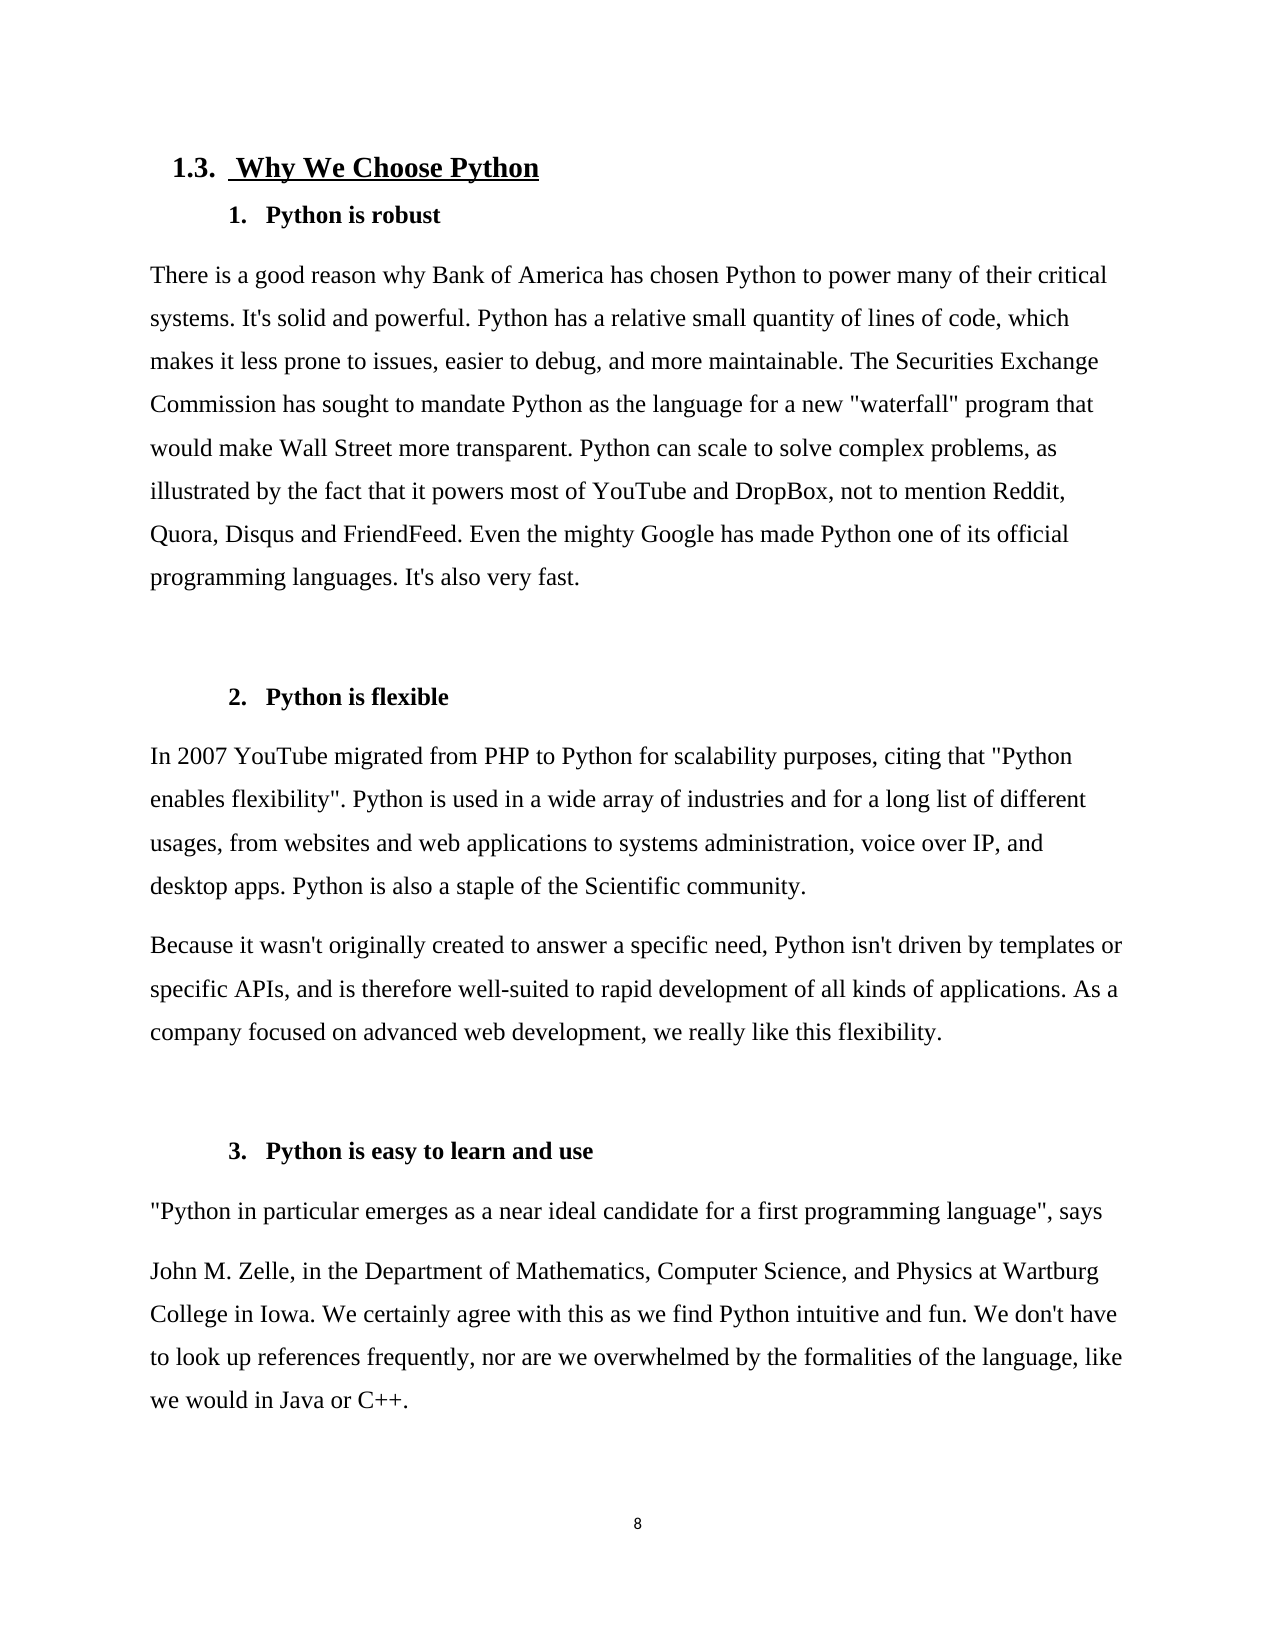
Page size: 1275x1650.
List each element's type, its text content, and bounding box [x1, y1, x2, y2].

list Python is easy to learn and use [228, 1136, 1125, 1165]
text In 2007 YouTube migrated from PHP to Python for scalability purposes, citing that "Python enables flexibility". Python is used in a wide array of industries and for a long list of different usages, from websites and web applications to systems administration, voice over IP, and desktop apps. Python is also a staple of the Scientific community. [150, 741, 1125, 899]
text There is a good reason why Bank of America has chosen Python to power many of their critical systems. It's solid and powerful. Python has a relative small quantity of lines of code, which makes it less prone to issues, easier to debug, and more maintainable. The Securities Exchange Commission has sought to mandate Python as the language for a new "waterfall" program that would make Wall Street more transparent. Python can scale to solve complex problems, as illustrated by the fact that it powers most of YouTube and DropBox, not to mention Reddit, Quora, Disqus and FriendFeed. Even the mighty Google has made Python one of its official programming languages. It's also very fast. [150, 260, 1125, 591]
text Because it wasn't originally created to answer a specific need, Python isn't driven by templates or specific APIs, and is therefore well-suited to rapid development of all kinds of applications. As a company focused on advanced web development, we really like this flexibility. [150, 931, 1125, 1046]
text "Python in particular emerges as a near ideal candidate for a first programming language", says [150, 1196, 1125, 1225]
list Python is flexible [228, 682, 1125, 710]
list Why We Choose Python [172, 150, 1125, 183]
text John M. Zelle, in the Department of Mathematics, Computer Science, and Physics at Wartburg College in Iowa. We certainly agree with this as we find Python intuitive and fun. We don't have to look up references frequently, nor are we overwhelmed by the formalities of the language, like we would in Java or C++. [150, 1256, 1125, 1414]
list Python is robust [228, 200, 1125, 229]
